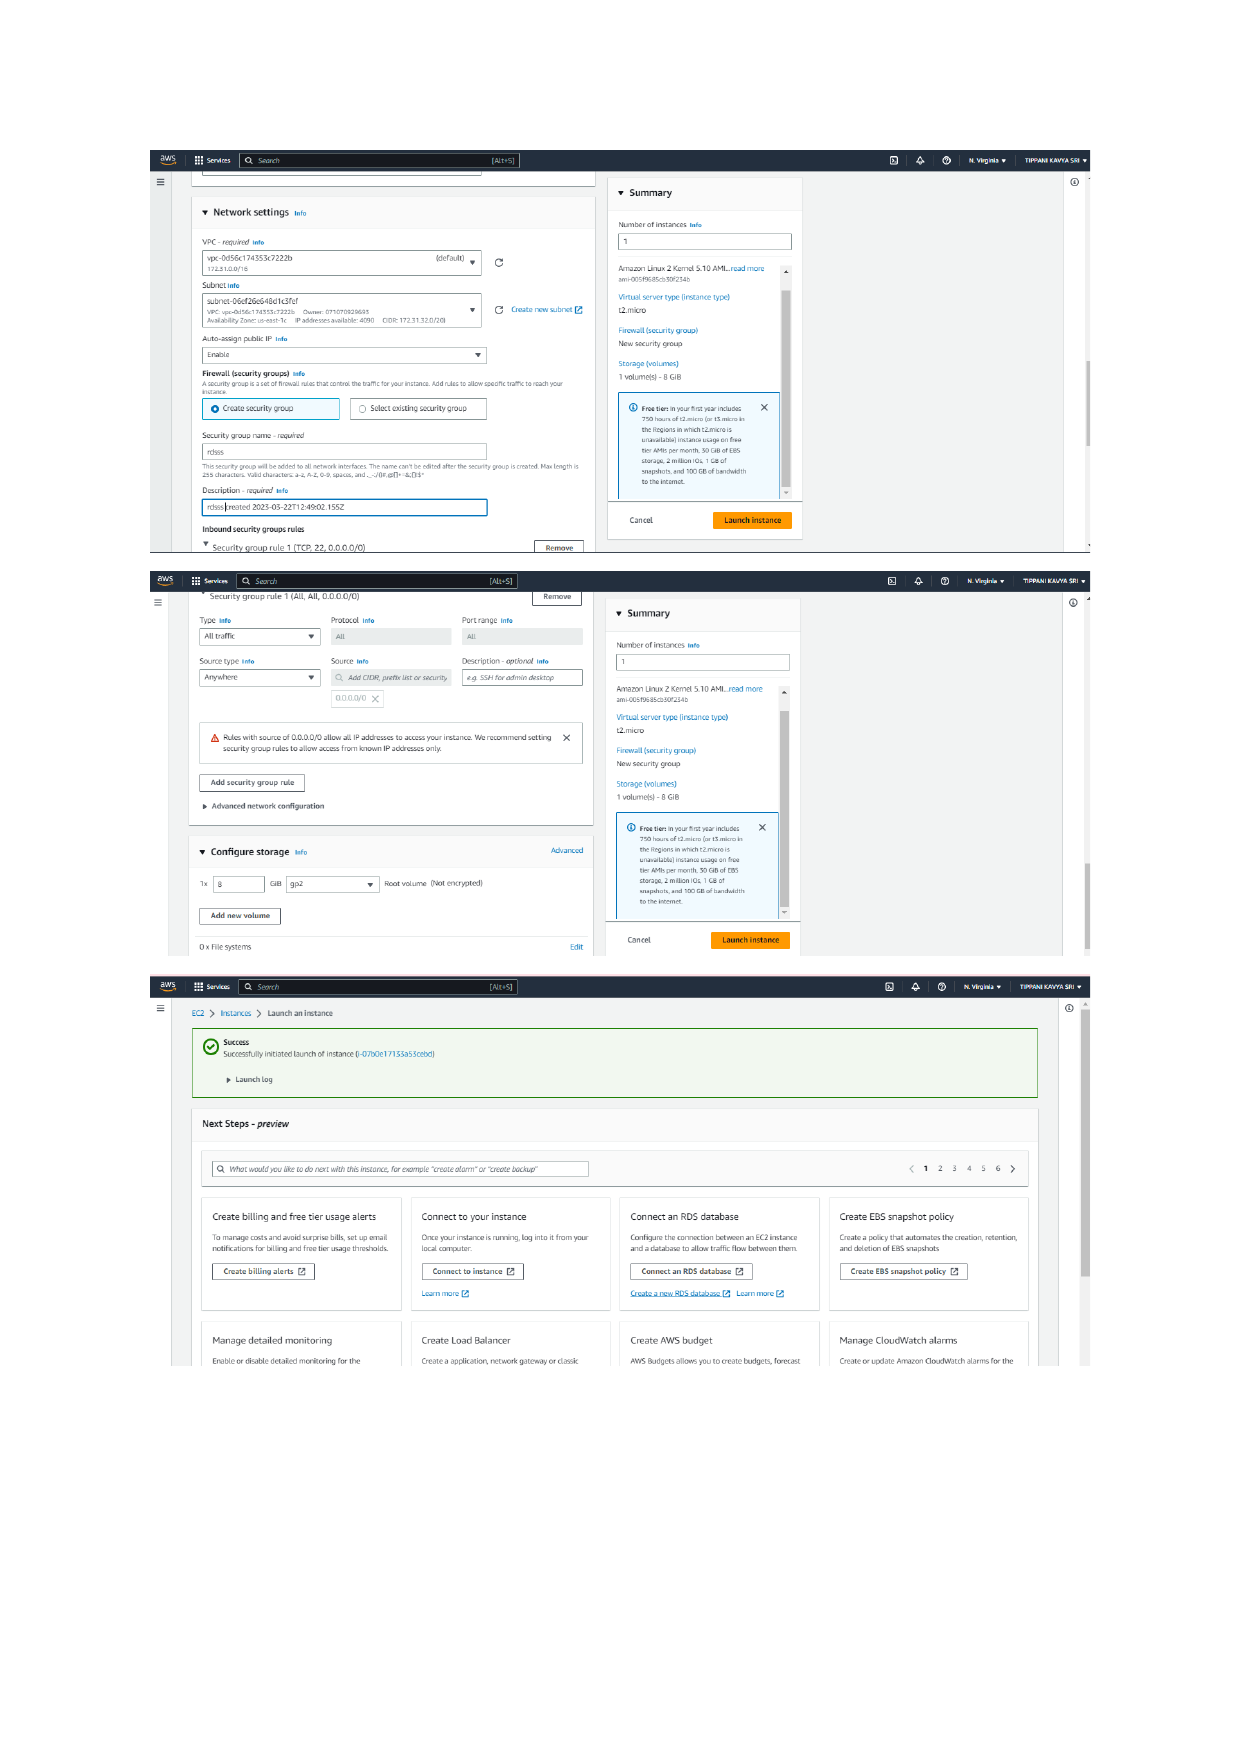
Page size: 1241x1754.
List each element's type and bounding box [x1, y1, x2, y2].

picture [150, 571, 1091, 956]
picture [150, 974, 1091, 1366]
picture [150, 150, 1091, 553]
